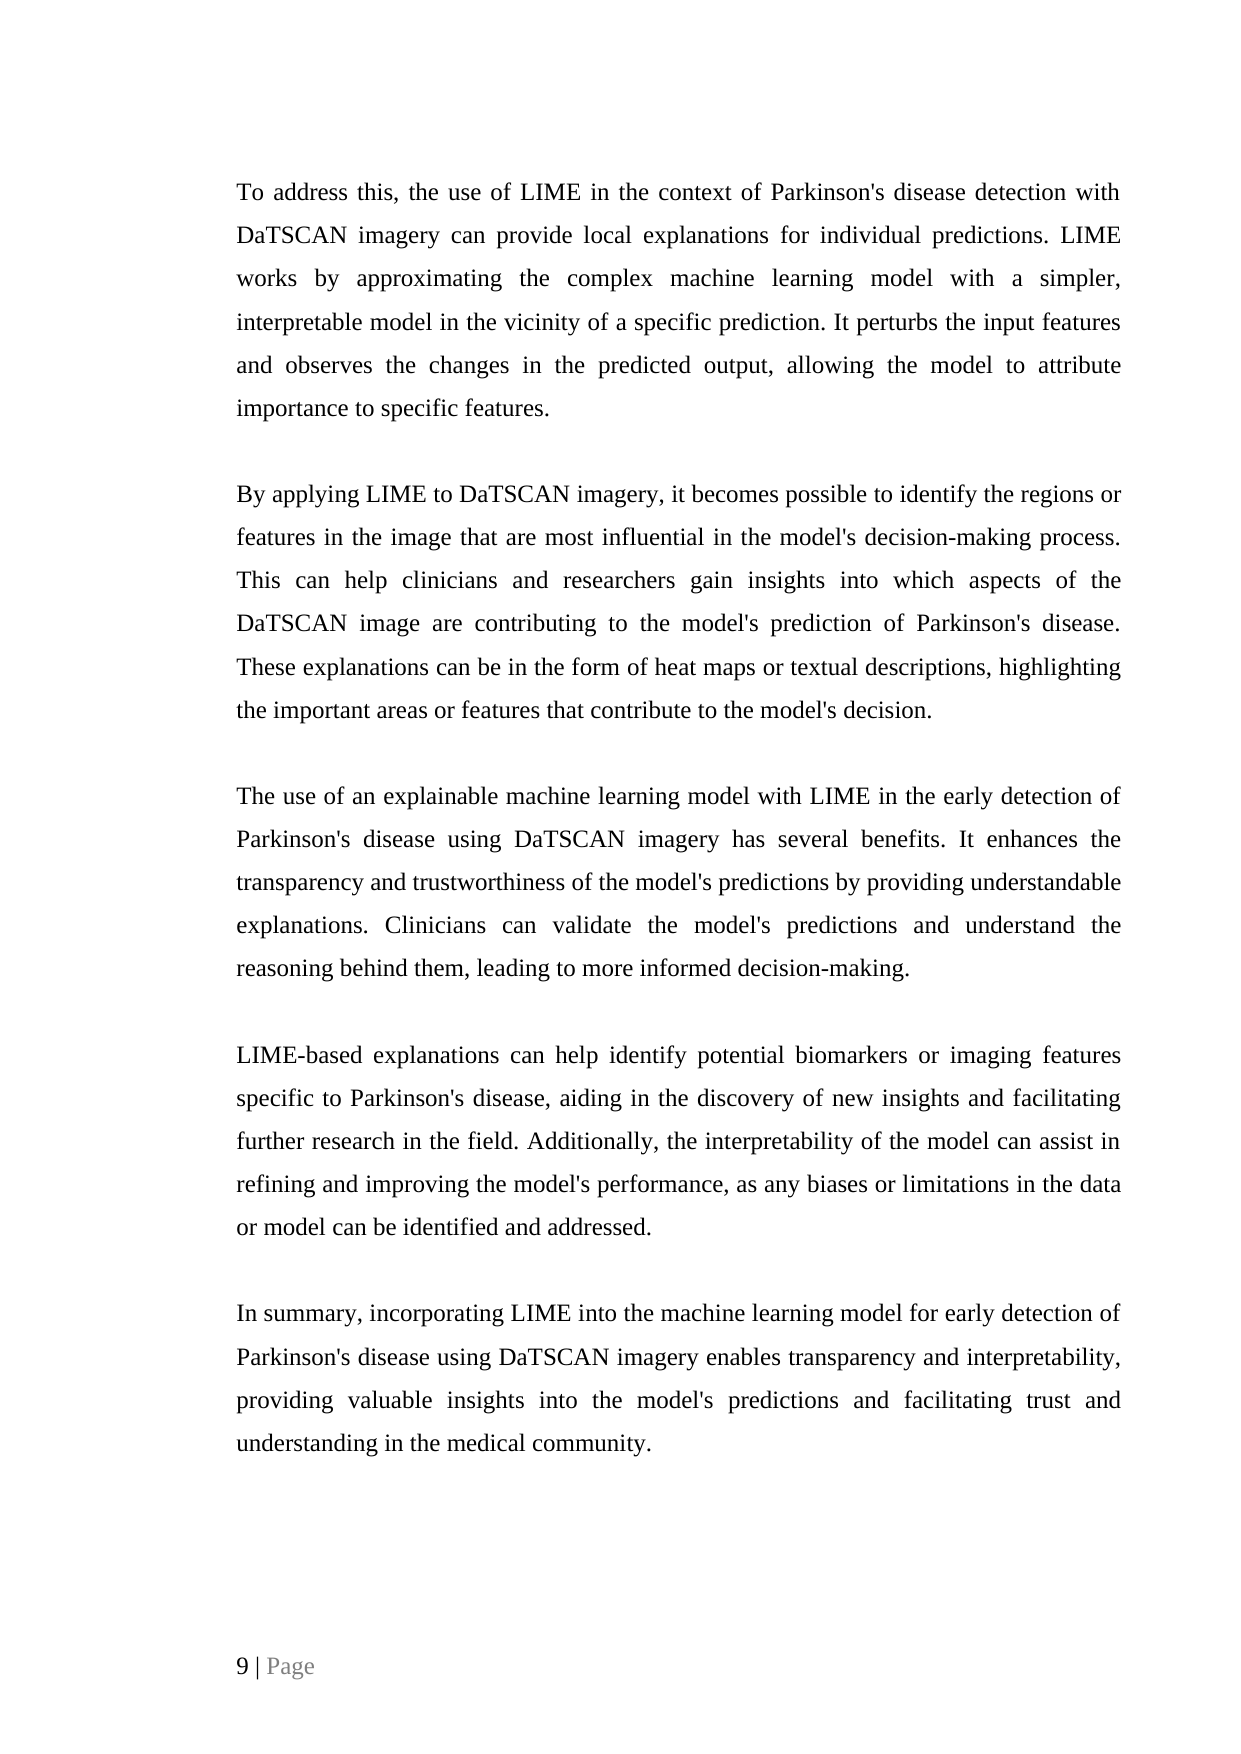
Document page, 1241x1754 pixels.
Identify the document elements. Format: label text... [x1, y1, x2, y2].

text In summary, incorporating LIME into the machine learning model for early detection of Parkinson's disease using DaTSCAN imagery enables transparency and interpretability, providing valuable insights into the model's predictions and facilitating trust and understanding in the medical community. [236, 1298, 1122, 1457]
text The use of an explainable machine learning model with LIME in the early detection of Parkinson's disease using DaTSCAN imagery has several benefits. It enhances the transparency and trustworthiness of the model's predictions by providing understandable [236, 781, 1122, 896]
text By applying LIME to DaTSCAN imagery, it becomes possible to identify the regions or features in the image that are most influential in the model's decision-making process. This can help clinicians and researchers gain insights into which aspects of the DaTSCAN image are contributing to the model's prediction of Parkinson's disease. These explanations can be in the form of heat maps or textual descriptions, highlighting the important areas or features that contribute to the model's decision. [236, 479, 1122, 723]
text To address this, the use of LIME in the context of Parkinson's disease detection with DaTSCAN imagery can provide local explanations for individual predictions. LIME works by approximating the complex machine learning model with a simpler, interpretable model in the vicinity of a specific prediction. It perturbs the input features and observes the changes in the predicted output, allowing the model to attribute importance to specific features. [236, 177, 1122, 422]
text LIME-based explanations can help identify potential biomarkers or imaging features specific to Parkinson's disease, aiding in the discovery of new insights and facilitating further research in the field. Additionally, the interpretability of the model can assist in refining and improving the model's performance, as any biases or limitations in the data or model can be identified and addressed. [236, 1040, 1122, 1241]
text explanations. Clinicians can validate the model's predictions and understand the reasoning behind them, leading to more informed decision-making. [236, 910, 1122, 982]
